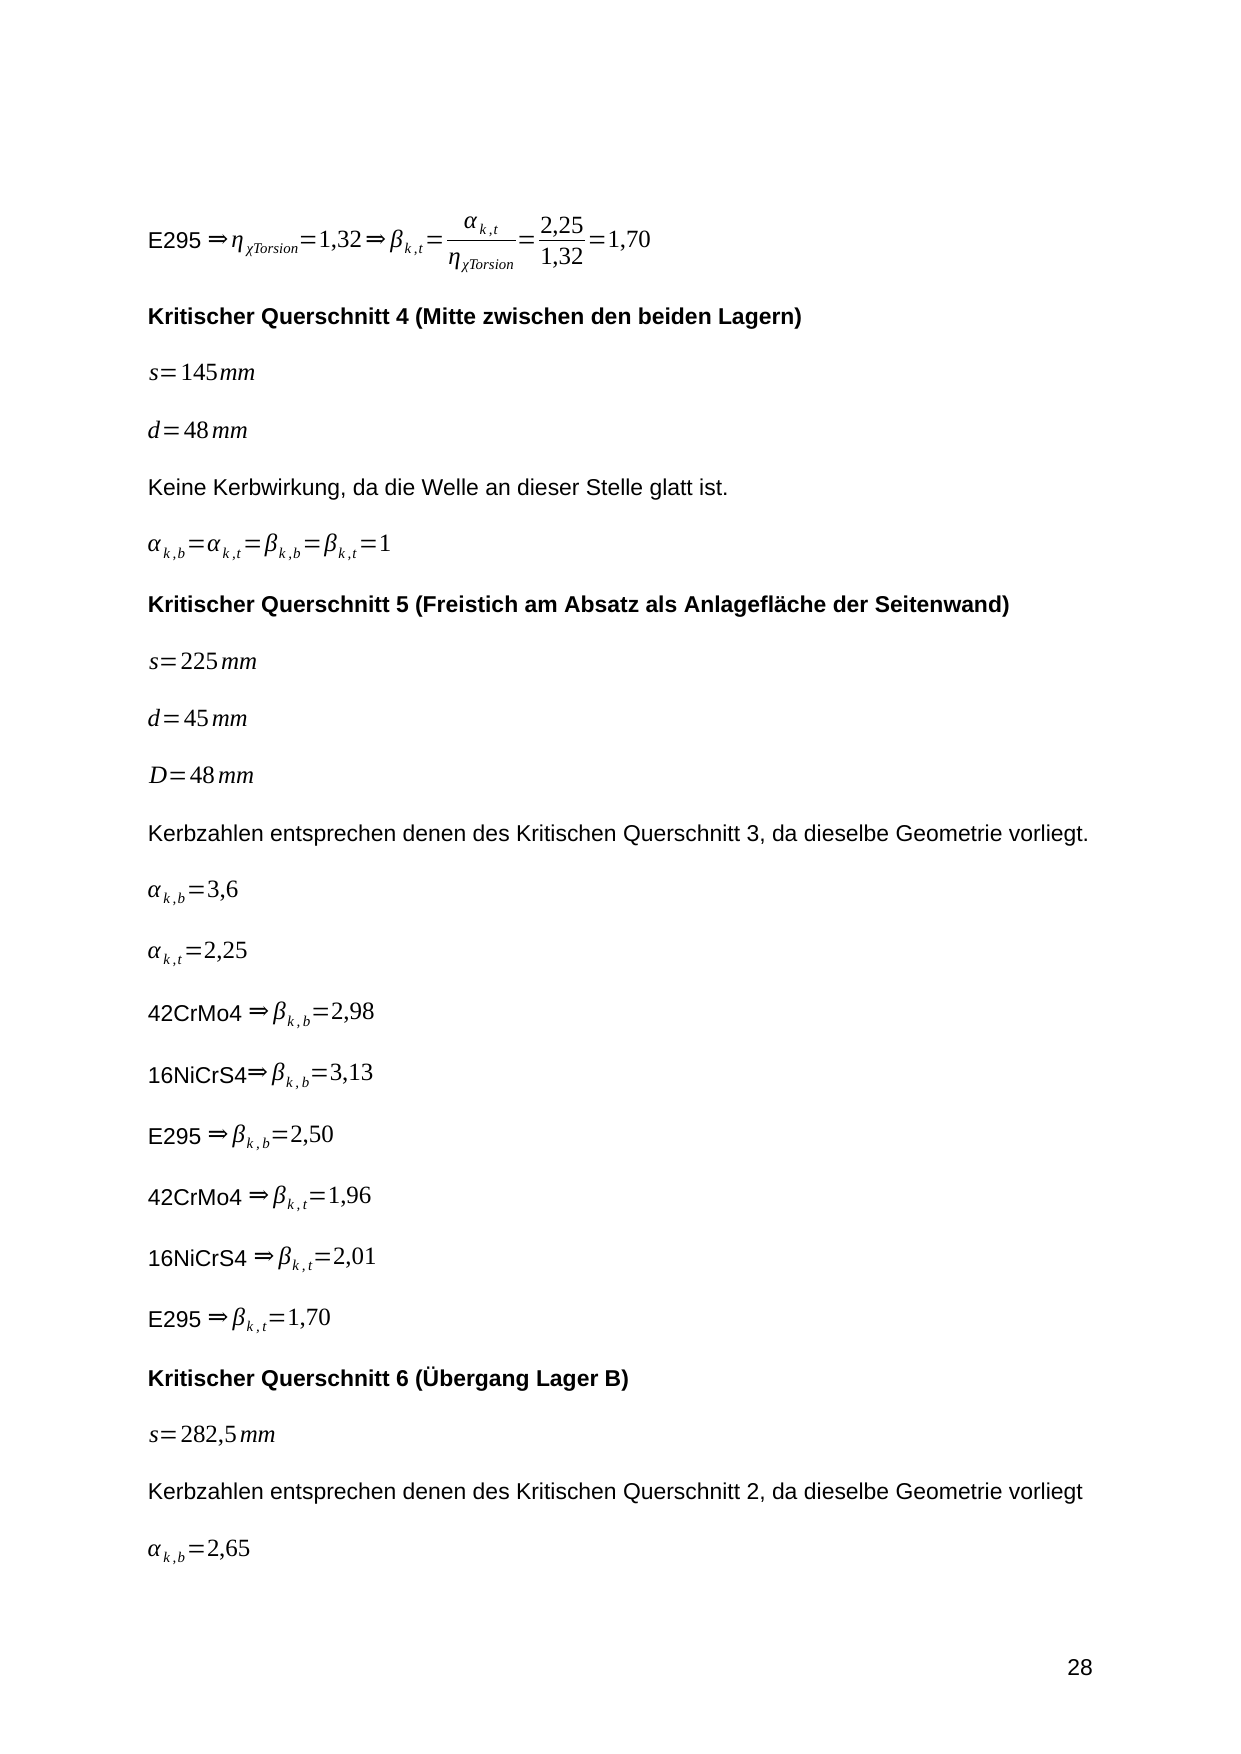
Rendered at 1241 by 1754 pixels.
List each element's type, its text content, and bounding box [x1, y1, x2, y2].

text E295 [148, 1120, 1092, 1152]
text 16NiCrS4 [148, 1059, 1092, 1090]
text 42CrMo4 [148, 998, 1092, 1029]
text 16NiCrS4 [148, 1242, 1092, 1274]
text Kerbzahlen entsprechen denen des Kritischen Querschnitt 3, da dieselbe Geometrie vorliegt. [148, 819, 1092, 846]
text Kritischer Querschnitt 4 (Mitte zwischen den beiden Lagern) [148, 303, 1092, 329]
text Keine Kerbwirkung, da die Welle an dieser Stelle glatt ist. [148, 474, 1092, 500]
text E295 [148, 207, 1092, 273]
text E295 [148, 1304, 1092, 1335]
text Kritischer Querschnitt 5 (Freistich am Absatz als Anlagefläche der Seitenwand) [148, 591, 1092, 617]
text Kritischer Querschnitt 6 (Übergang Lager B) [148, 1365, 1092, 1391]
text Kerbzahlen entsprechen denen des Kritischen Querschnitt 2, da dieselbe Geometrie vorliegt [148, 1478, 1092, 1505]
text 42CrMo4 [148, 1181, 1092, 1213]
